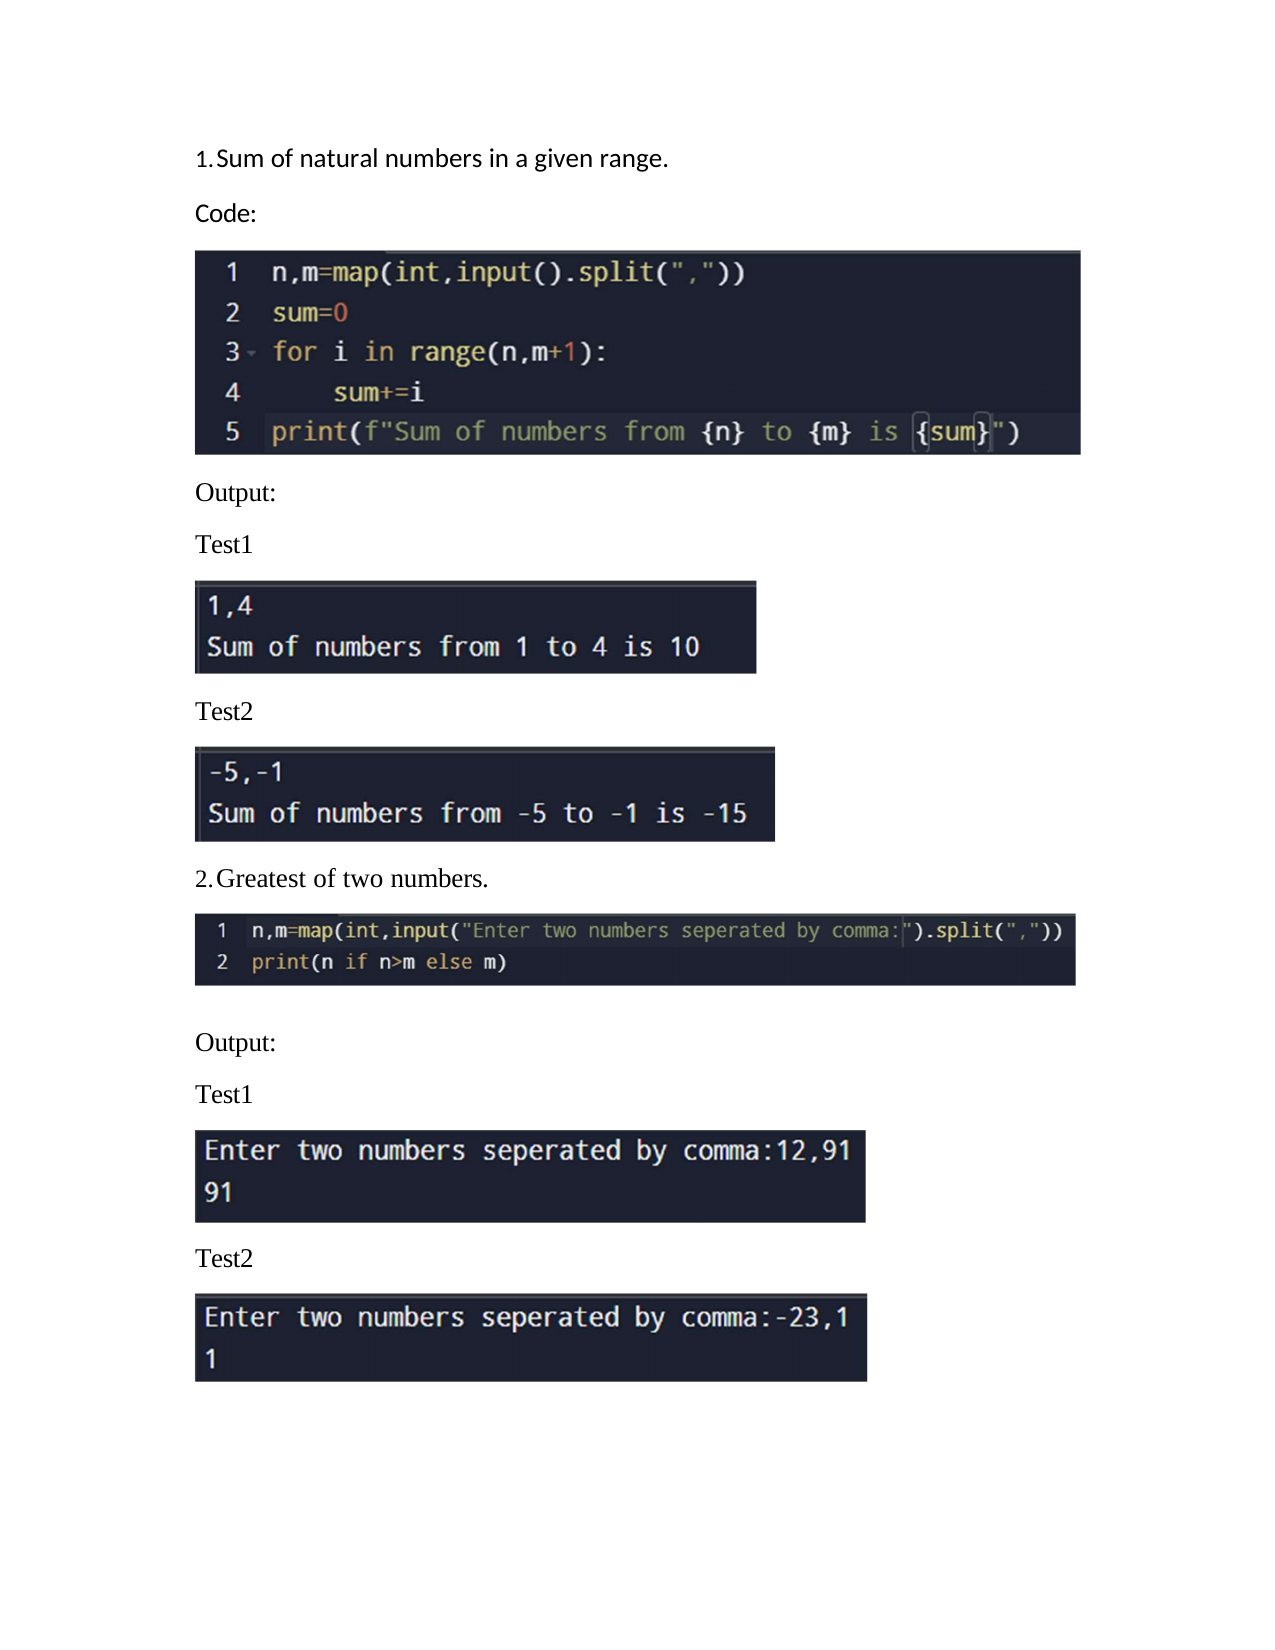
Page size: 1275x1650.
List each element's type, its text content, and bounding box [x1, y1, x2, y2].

picture [194, 250, 1081, 455]
picture [194, 913, 1076, 986]
text Test2 [195, 1242, 1087, 1273]
picture [194, 1293, 868, 1382]
text Output: [195, 477, 1087, 508]
picture [194, 746, 775, 842]
text Test1 [195, 528, 1087, 560]
picture [194, 580, 757, 674]
text Test2 [195, 599, 1087, 727]
text Output: Test1 [195, 932, 332, 1109]
picture [194, 1130, 866, 1223]
list Sum of natural numbers in a given range. Code: [195, 142, 672, 229]
